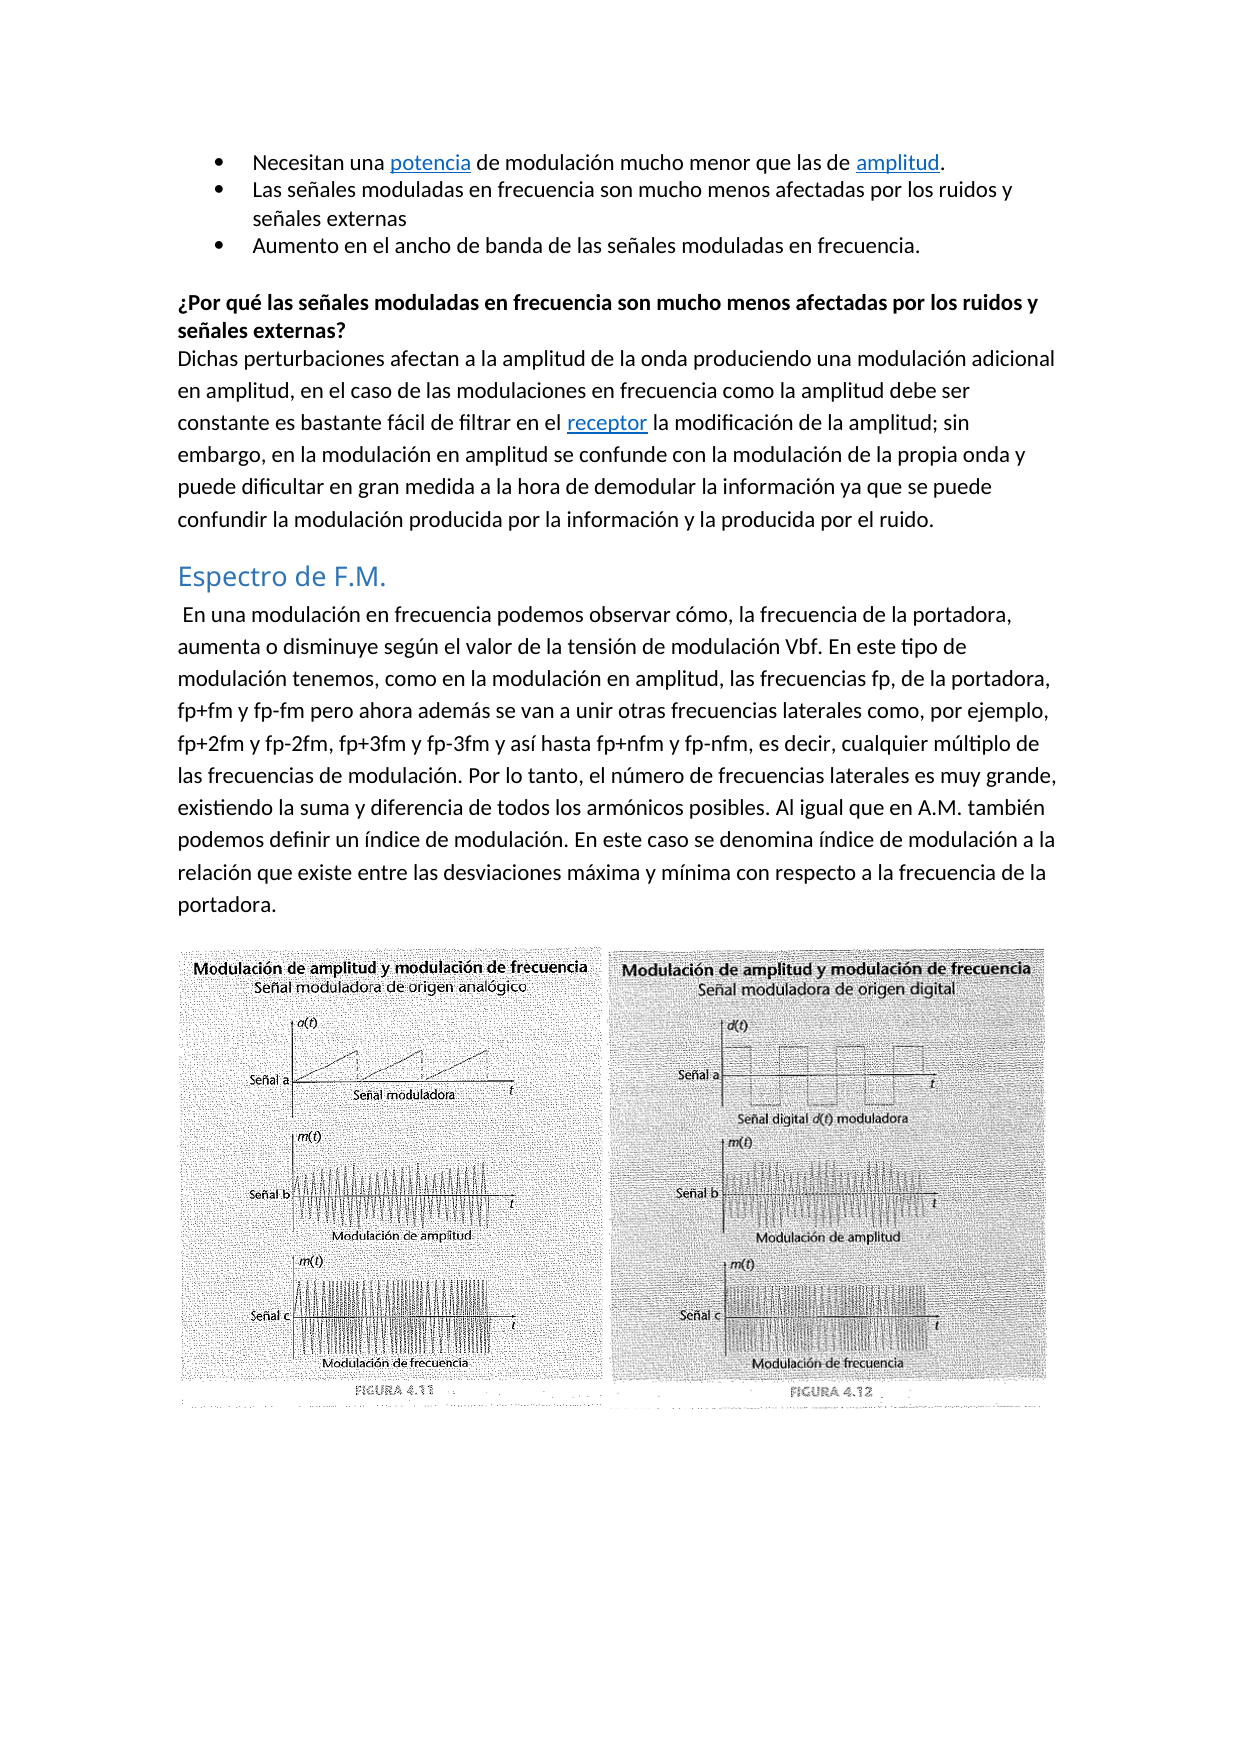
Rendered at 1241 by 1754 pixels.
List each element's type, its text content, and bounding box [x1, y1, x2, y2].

subtitle Espectro de F.M. [177, 558, 1063, 594]
text ¿Por qué las señales moduladas en frecuencia son mucho menos afectadas por los ruidos y señales externas? [177, 288, 1063, 344]
picture [177, 942, 1050, 1409]
text Dichas perturbaciones afectan a la amplitud de la onda produciendo una modulación adicional en amplitud, en el caso de las modulaciones en frecuencia como la amplitud debe ser constante es bastante fácil de filtrar en el receptor la modificación de la amplitud; sin embargo, en la modulación en amplitud se confunde con la modulación de la propia onda y puede dificultar en gran medida a la hora de demodular la información ya que se puede confundir la modulación producida por la información y la producida por el ruido. [177, 344, 1063, 533]
list Aumento en el ancho de banda de las señales moduladas en frecuencia. [215, 232, 1063, 260]
list Las señales moduladas en frecuencia son mucho menos afectadas por los ruidos y señales externas [215, 176, 1063, 232]
text En una modulación en frecuencia podemos observar cómo, la frecuencia de la portadora, aumenta o disminuye según el valor de la tensión de modulación Vbf. En este tipo de modulación tenemos, como en la modulación en amplitud, las frecuencias fp, de la portadora, fp+fm y fp-fm pero ahora además se van a unir otras frecuencias laterales como, por ejemplo, fp+2fm y fp-2fm, fp+3fm y fp-3fm y así hasta fp+nfm y fp-nfm, es decir, cualquier múltiplo de las frecuencias de modulación. Por lo tanto, el número de frecuencias laterales es muy grande, existiendo la suma y diferencia de todos los armónicos posibles. Al igual que en A.M. también podemos definir un índice de modulación. En este caso se denomina índice de modulación a la relación que existe entre las desviaciones máxima y mínima con respecto a la frecuencia de la portadora. [177, 600, 1063, 918]
list Necesitan una potencia de modulación mucho menor que las de amplitud. [215, 148, 1063, 176]
